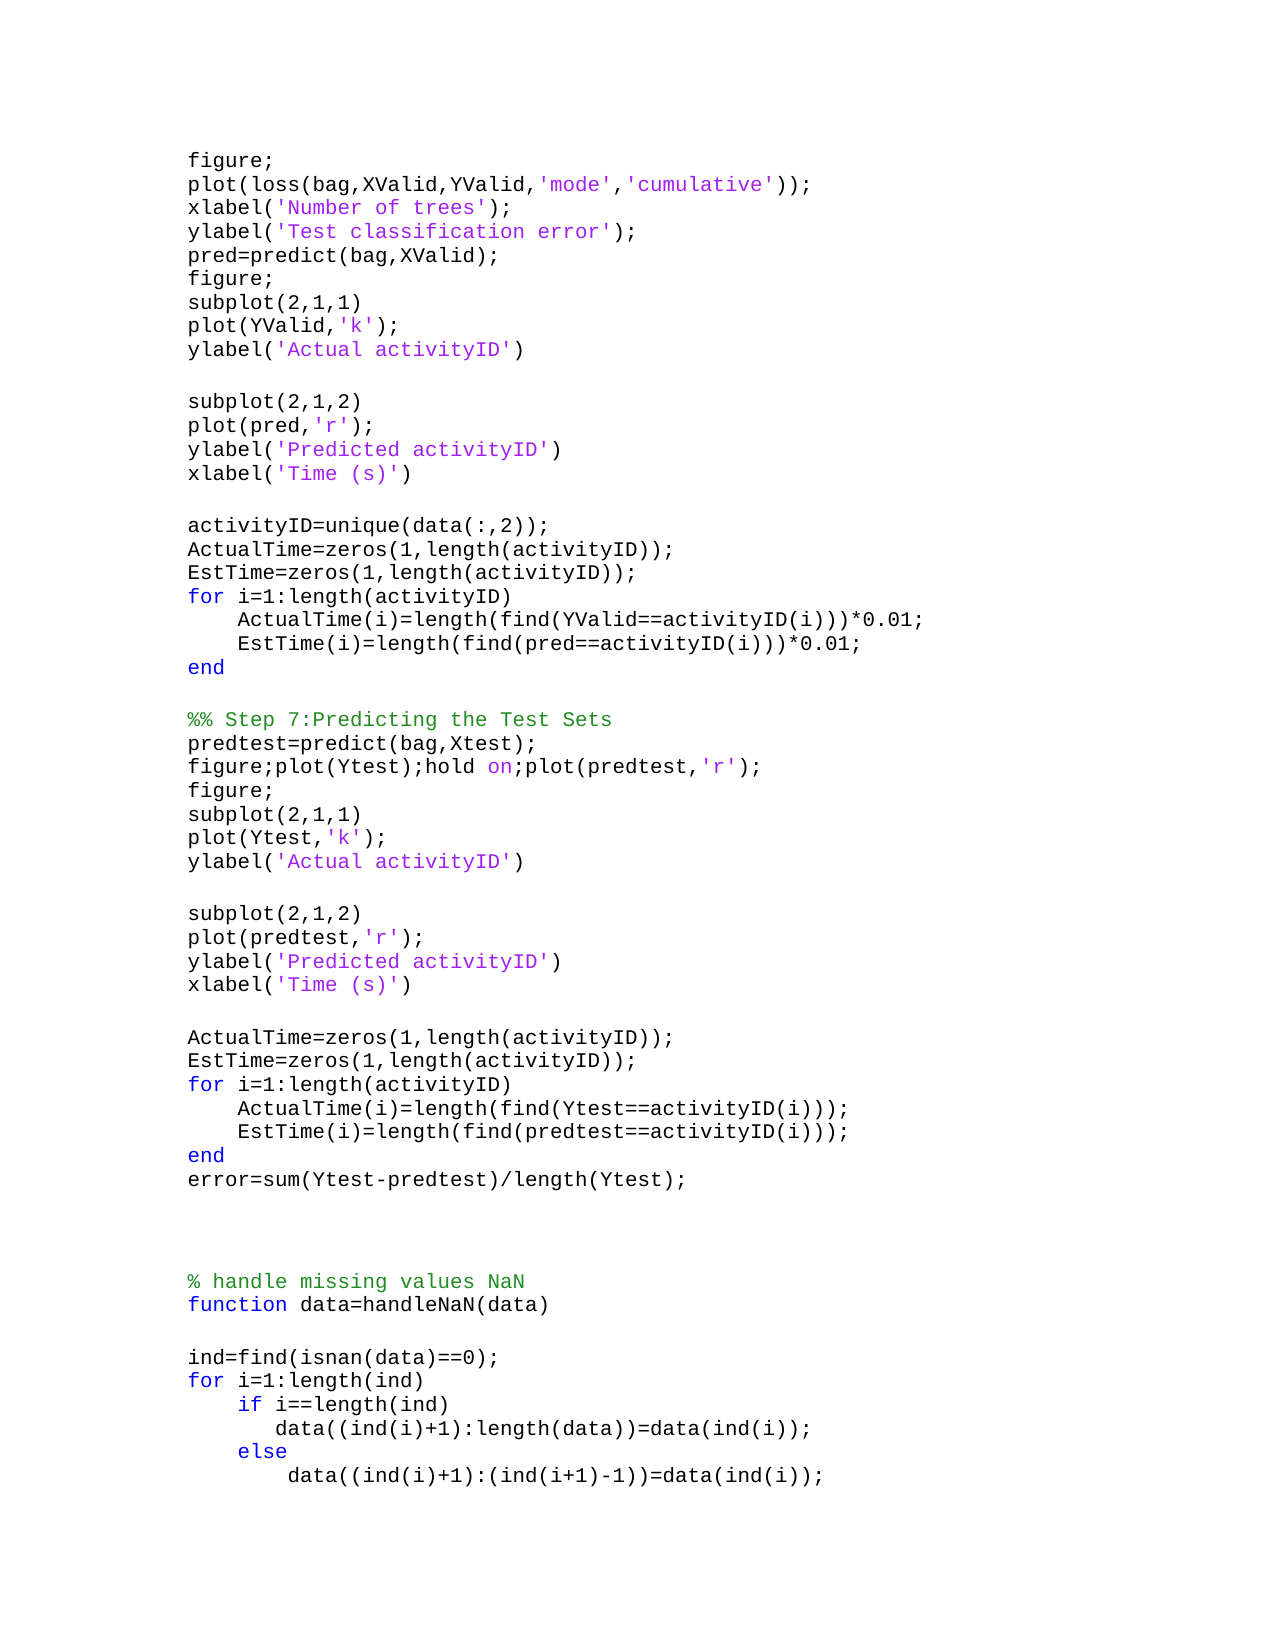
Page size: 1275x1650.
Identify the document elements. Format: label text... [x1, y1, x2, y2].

text plot(predtest,'r'); [187, 927, 1087, 951]
text EstTime(i)=length(find(predtest==activityID(i))); [187, 1121, 1087, 1145]
text EstTime(i)=length(find(pred==activityID(i)))*0.01; [187, 633, 1087, 657]
text pred=predict(bag,XValid); [187, 244, 1087, 268]
text ActualTime=zeros(1,length(activityID)); [187, 538, 1087, 562]
text plot(YValid,'k'); [187, 316, 1087, 339]
text ActualTime(i)=length(find(Ytest==activityID(i))); [187, 1098, 1087, 1121]
text figure; [187, 268, 1087, 292]
text error=sum(Ytest-predtest)/length(Ytest); [187, 1169, 1087, 1192]
text subplot(2,1,2) [187, 903, 1087, 927]
text ActualTime=zeros(1,length(activityID)); [187, 1027, 1087, 1050]
text for i=1:length(activityID) [187, 1074, 1087, 1098]
text subplot(2,1,1) [187, 292, 1087, 316]
text data((ind(i)+1):(ind(i+1)-1))=data(ind(i)); [187, 1465, 1087, 1488]
text xlabel('Time (s)') [187, 462, 1087, 486]
text else [187, 1441, 1087, 1465]
text if i==length(ind) [187, 1394, 1087, 1418]
text ind=find(isnan(data)==0); [187, 1347, 1087, 1370]
text function data=handleNaN(data) [187, 1294, 1087, 1318]
text for i=1:length(activityID) [187, 586, 1087, 609]
text figure; [187, 150, 1087, 174]
text ActualTime(i)=length(find(YValid==activityID(i)))*0.01; [187, 609, 1087, 633]
text figure; [187, 780, 1087, 804]
text ylabel('Predicted activityID') [187, 439, 1087, 462]
text ylabel('Predicted activityID') [187, 951, 1087, 974]
text ylabel('Test classification error'); [187, 221, 1087, 244]
text figure;plot(Ytest);hold on;plot(predtest,'r'); [187, 756, 1087, 780]
text for i=1:length(ind) [187, 1370, 1087, 1394]
text EstTime=zeros(1,length(activityID)); [187, 1050, 1087, 1074]
text ylabel('Actual activityID') [187, 851, 1087, 875]
text EstTime=zeros(1,length(activityID)); [187, 562, 1087, 586]
text plot(Ytest,'k'); [187, 827, 1087, 851]
text ylabel('Actual activityID') [187, 339, 1087, 363]
text plot(loss(bag,XValid,YValid,'mode','cumulative')); [187, 174, 1087, 197]
text xlabel('Time (s)') [187, 974, 1087, 998]
text subplot(2,1,2) [187, 392, 1087, 415]
text end [187, 1145, 1087, 1169]
text xlabel('Number of trees'); [187, 197, 1087, 221]
text end [187, 657, 1087, 680]
text subplot(2,1,1) [187, 804, 1087, 827]
text activityID=unique(data(:,2)); [187, 515, 1087, 538]
text % handle missing values NaN [187, 1271, 1087, 1294]
text predtest=predict(bag,Xtest); [187, 733, 1087, 756]
text %% Step 7:Predicting the Test Sets [187, 709, 1087, 733]
text plot(pred,'r'); [187, 415, 1087, 439]
text data((ind(i)+1):length(data))=data(ind(i)); [187, 1418, 1087, 1441]
